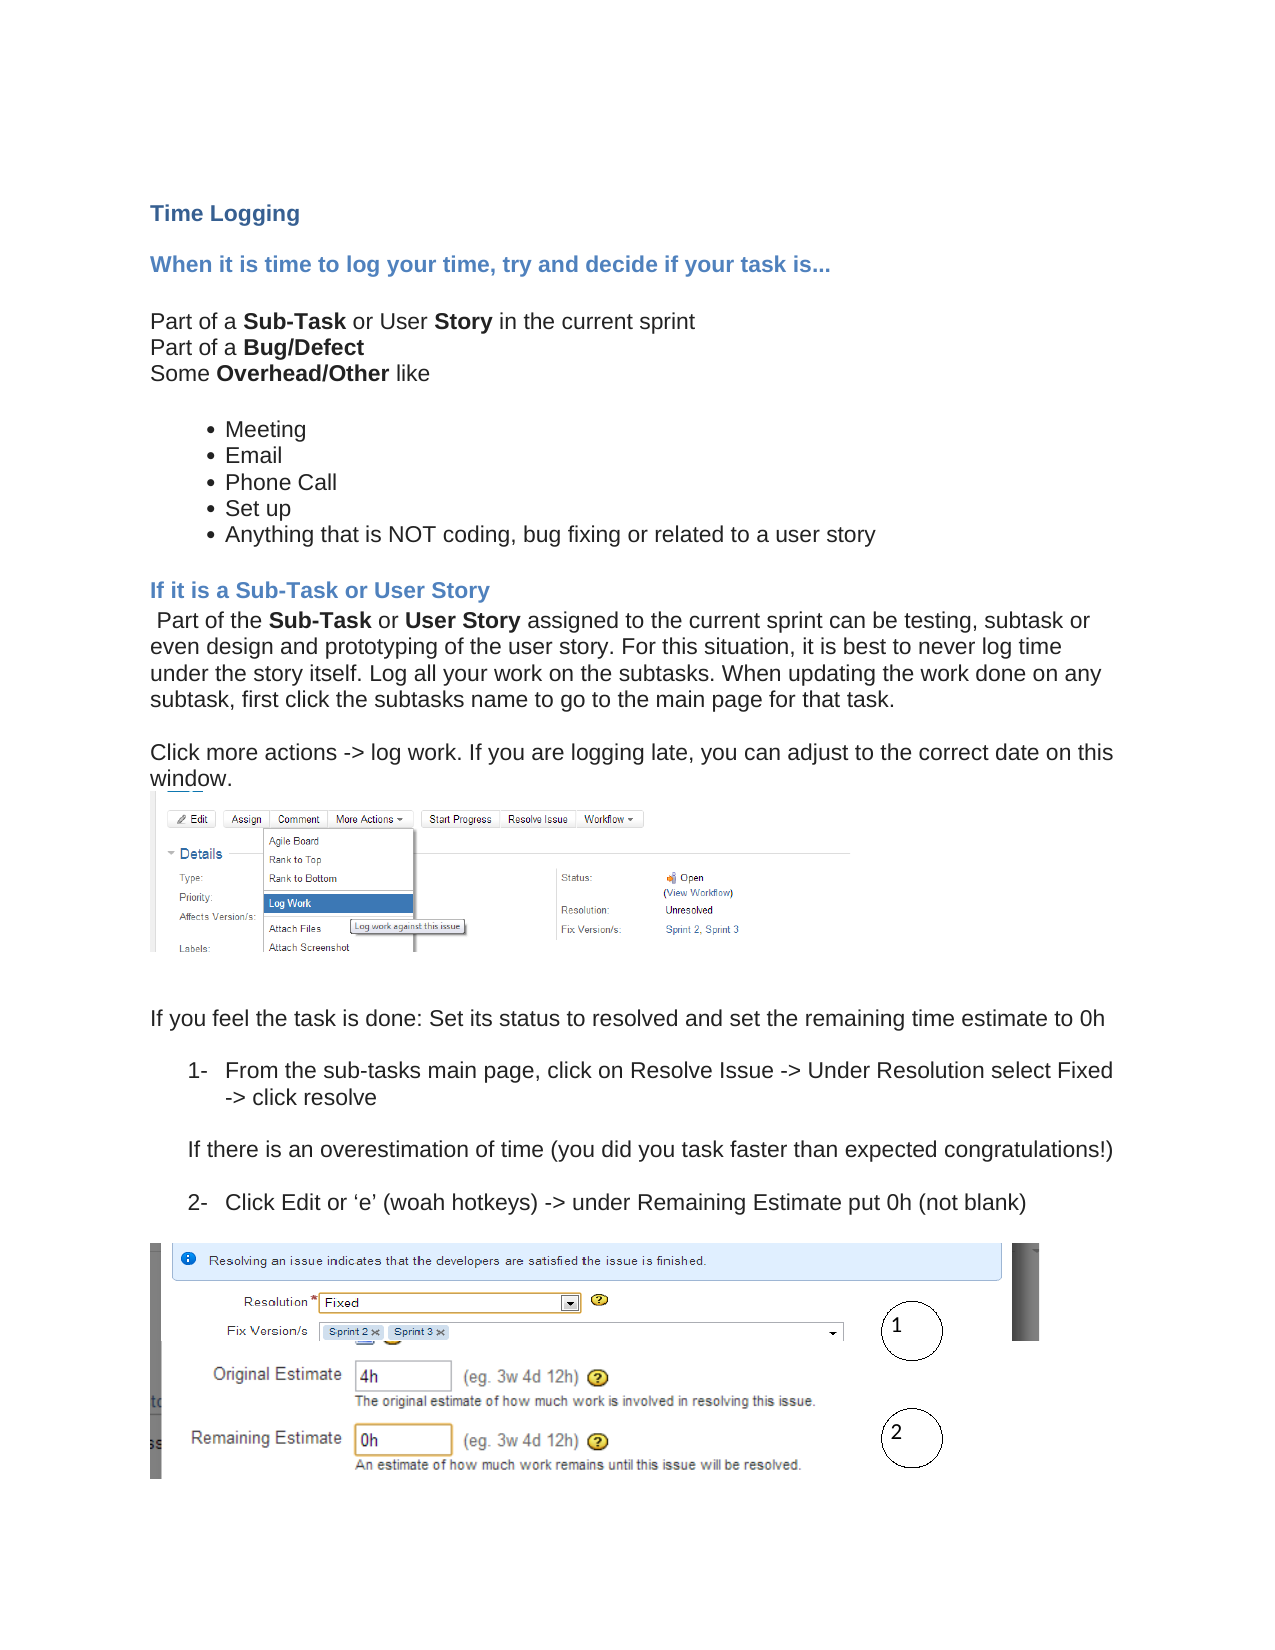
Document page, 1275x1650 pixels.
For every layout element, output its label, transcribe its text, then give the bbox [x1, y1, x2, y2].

text If there is an overestimation of time (you did you task faster than expected congratulations!) [187, 1136, 1125, 1163]
picture [150, 1243, 1050, 1479]
text Click more actions -> log work. If you are logging late, you can adjust to the correct date on this window. [150, 739, 1125, 791]
text Part of a Sub-Task or User Story in the current sprint [150, 308, 1125, 334]
text Some Overhead/Other like [150, 360, 1125, 387]
list Phone Call [207, 468, 1125, 495]
text Part of the Sub-Task or User Story assigned to the current sprint can be testing, subtask or even design and prototyping of the user story. For this situation, it is best to never log time under the story itself. Log all your work on the subtasks. When updating the work done on any subtask, first click the subtasks name to go to the main page for that task. [150, 607, 1125, 712]
list From the sub-tasks main page, click on Resolve Issue -> Under Resolution select Fixed -> click resolve [187, 1057, 1125, 1110]
list Anything that is NOT coding, bug fixing or related to a user story [207, 521, 1125, 548]
subtitle When it is time to log your time, try and decide if your task is... [150, 251, 1125, 277]
text Part of a Bug/Defect [150, 334, 1125, 360]
list Click Edit or ‘e’ (woah hotkeys) -> under Remaining Estimate put 0h (not blank) [187, 1189, 1125, 1215]
picture [150, 791, 851, 952]
subtitle If it is a Sub-Task or User Story [150, 577, 1125, 603]
list Meeting [207, 416, 1125, 442]
list Set up [207, 495, 1125, 521]
list Email [207, 442, 1125, 468]
text If you feel the task is done: Set its status to resolved and set the remaining time estimate to 0h [150, 1004, 1125, 1031]
subtitle Time Logging [150, 200, 1125, 226]
